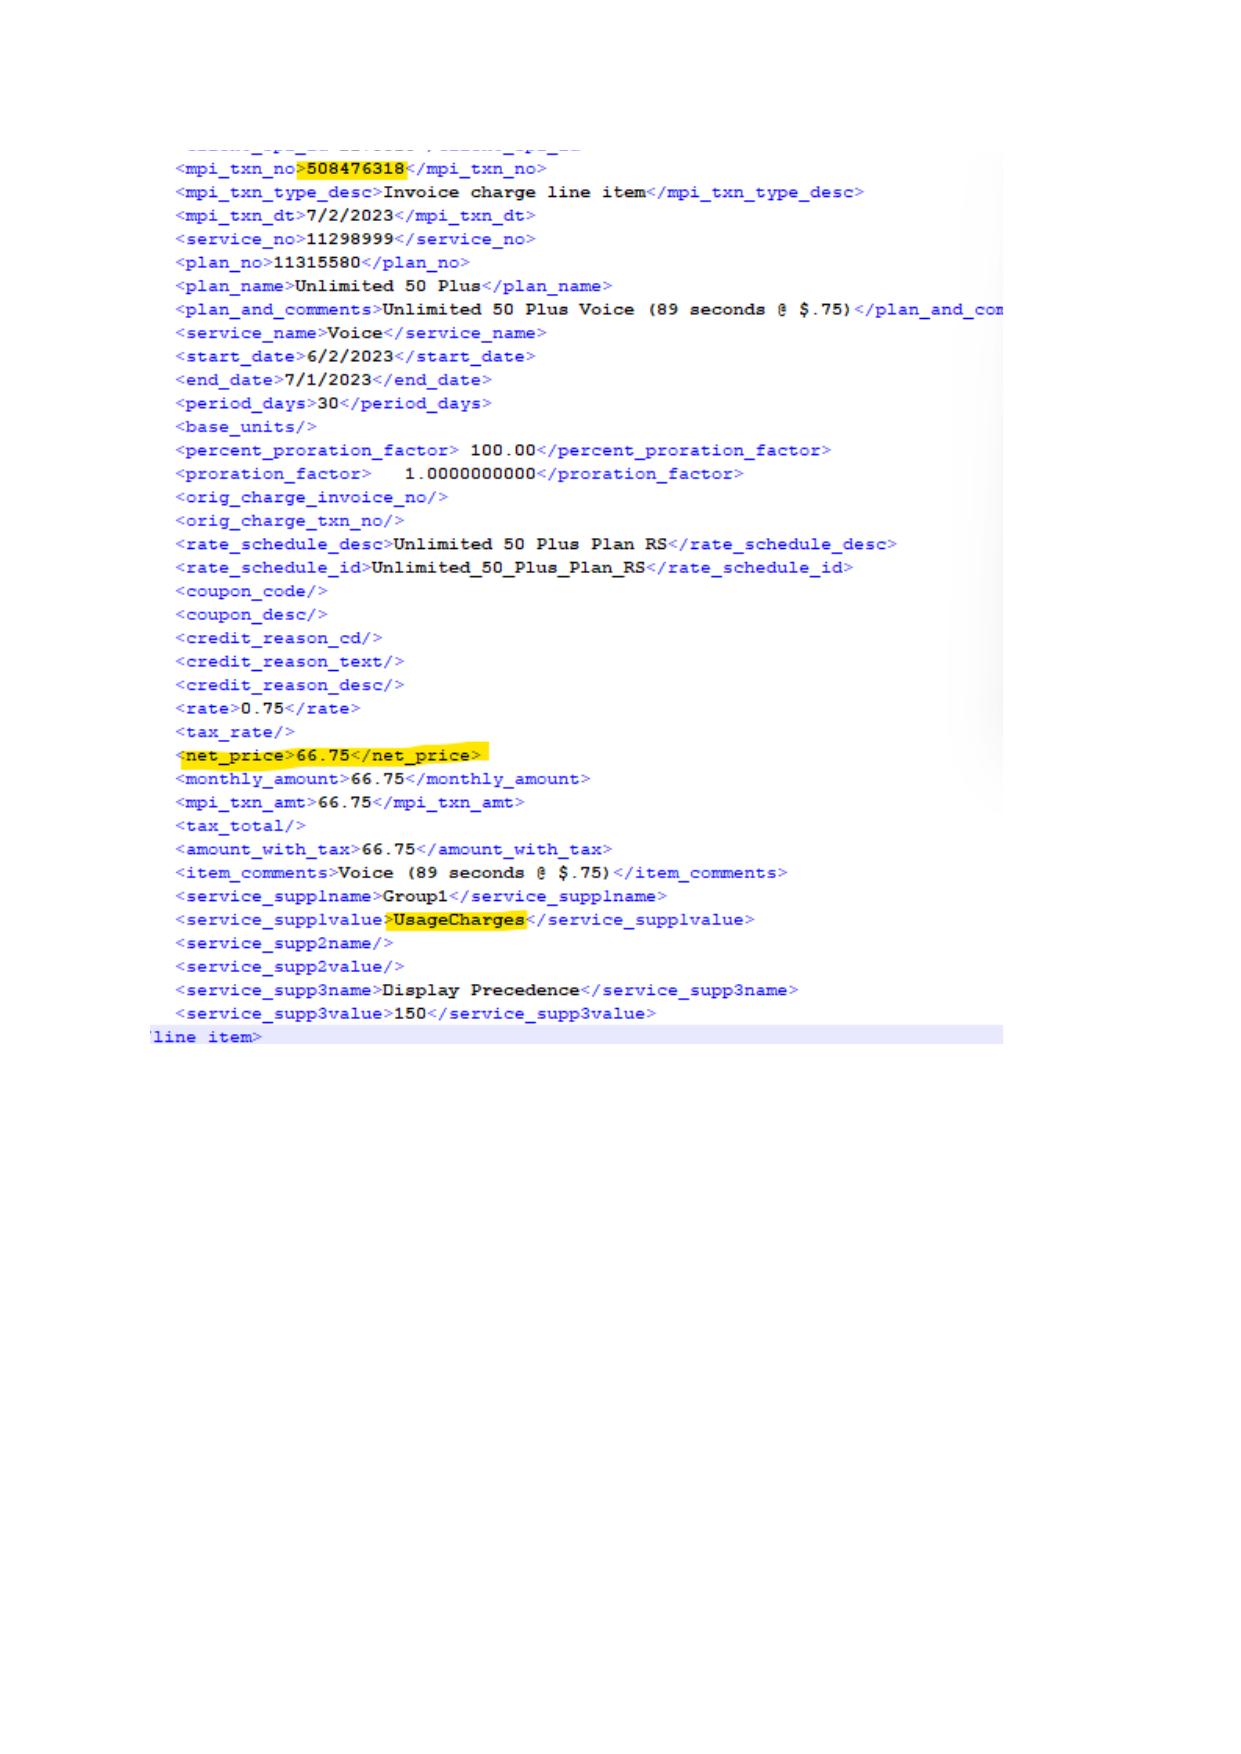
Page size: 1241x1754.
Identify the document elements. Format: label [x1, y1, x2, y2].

picture [150, 150, 1004, 1044]
